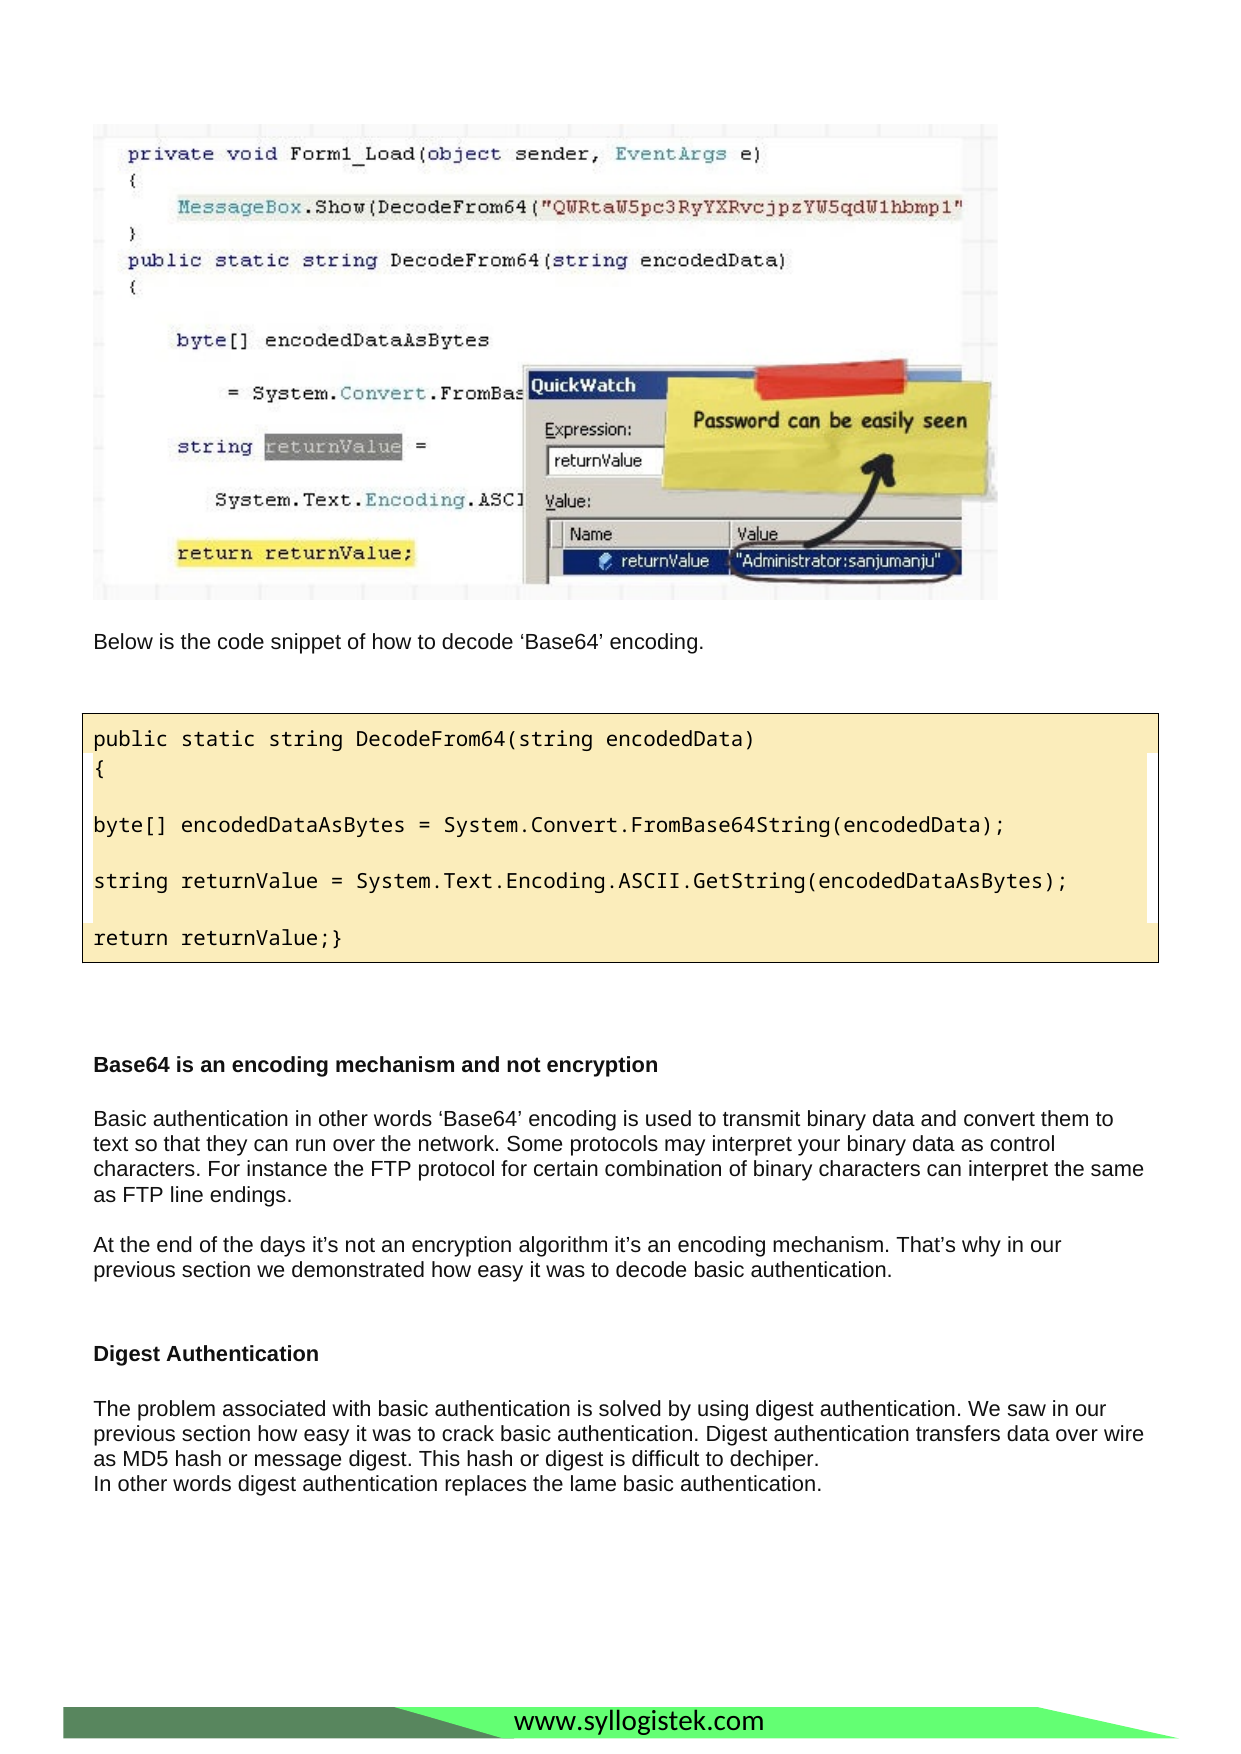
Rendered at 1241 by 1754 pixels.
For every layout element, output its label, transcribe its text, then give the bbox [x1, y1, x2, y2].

text return returnValue;} [83, 912, 1158, 962]
text byte[] encodedDataAsBytes = System.Convert.FromBase64String(encodedData); [93, 810, 1147, 838]
subtitle Base64 is an encoding mechanism and not encryption [93, 1052, 1147, 1077]
subtitle Digest Authentication [93, 1341, 1147, 1367]
text Below is the code snippet of how to decode ‘Base64’ encoding. [93, 629, 1147, 684]
text { [93, 753, 1147, 781]
text string returnValue = System.Text.Encoding.ASCII.GetString(encodedDataAsBytes); [93, 867, 1147, 895]
text public static string DecodeFrom64(string encodedData) [83, 714, 1158, 753]
picture [93, 124, 998, 600]
text The problem associated with basic authentication is solved by using digest authentication. We saw in our previous section how easy it was to crack basic authentication. Digest authentication transfers data over wire as MD5 hash or message digest. This hash or digest is difficult to dechiper. In other words digest authentication replaces the lame basic authentication. [93, 1396, 1147, 1526]
text Basic authentication in other words ‘Base64’ encoding is used to transmit binary data and convert them to text so that they can run over the network. Some protocols may interpret your binary data as control characters. For instance the FTP protocol for certain combination of binary characters can interpret the same as FTP line endings. At the end of the days it’s not an encryption algorithm it’s an encoding mechanism. That’s why in our previous section we demonstrated how easy it was to decode basic authentication. [93, 1106, 1147, 1312]
